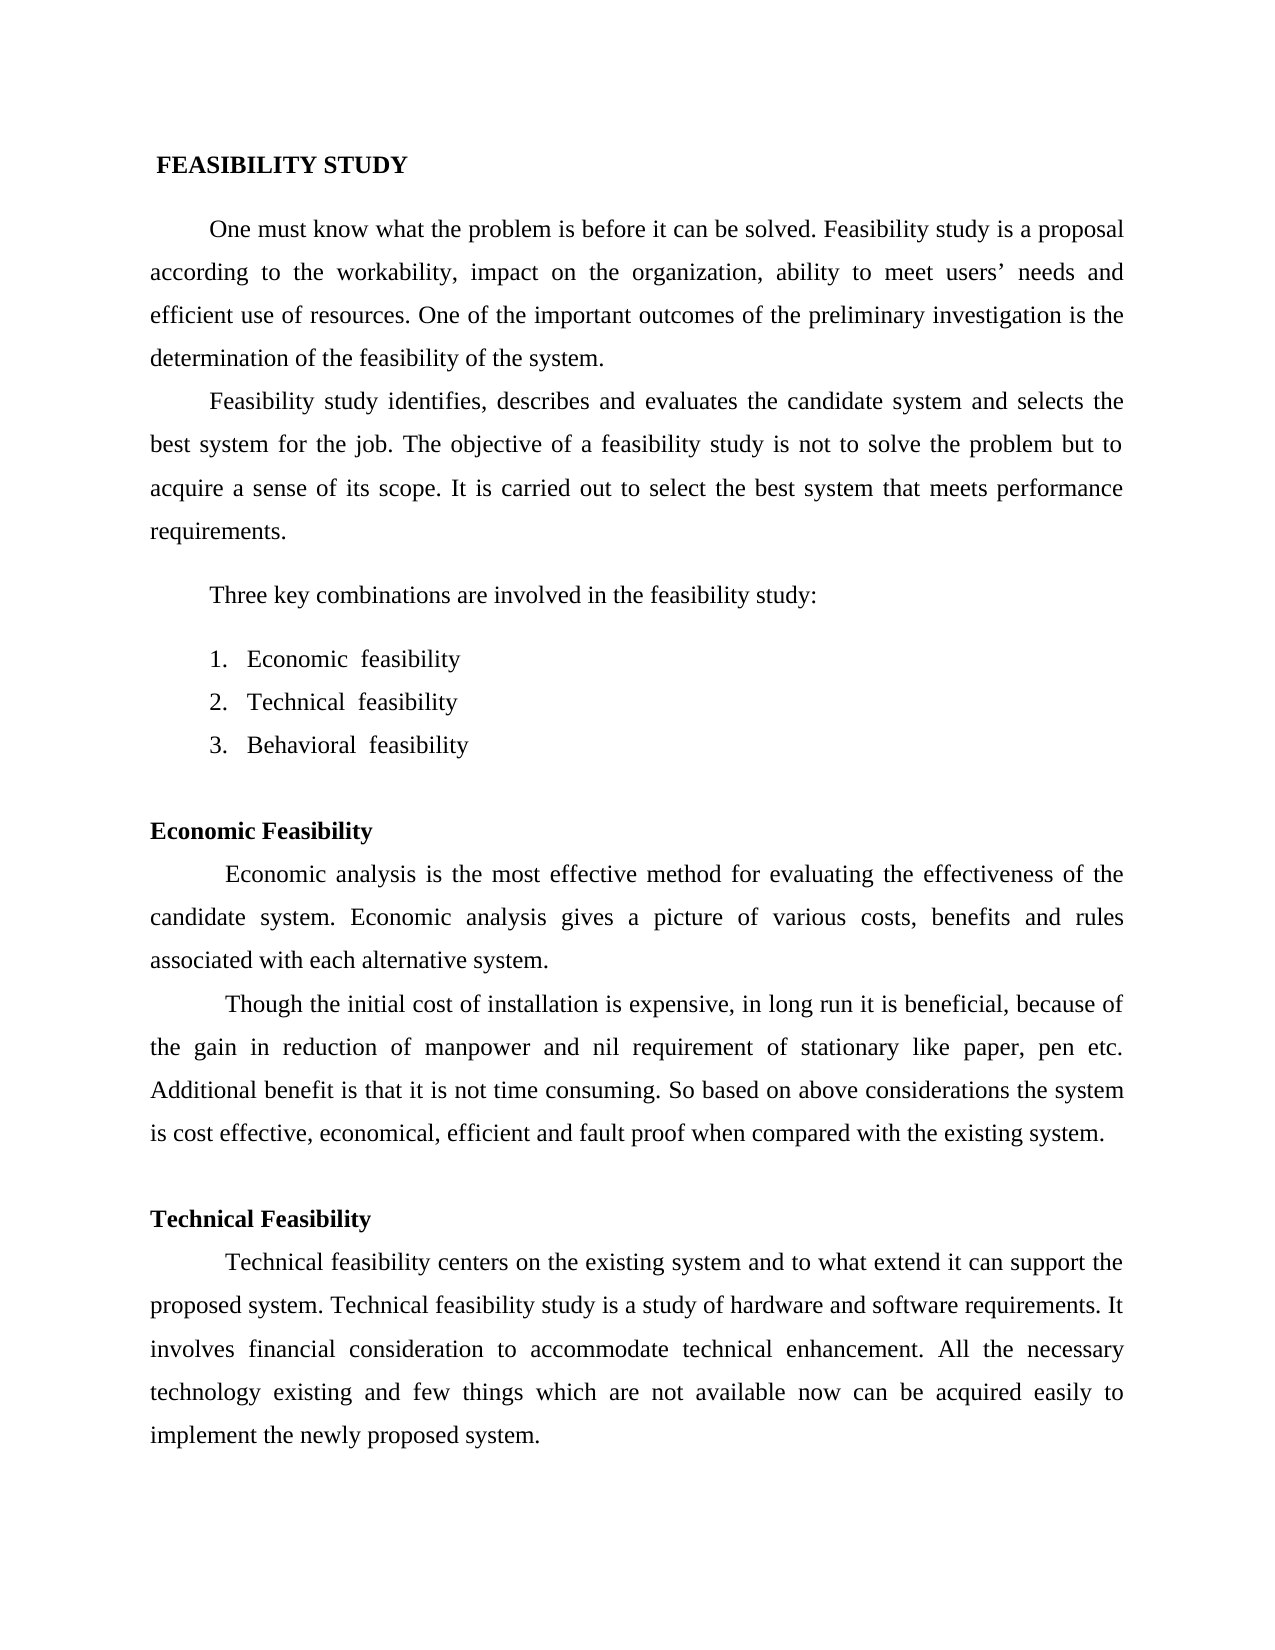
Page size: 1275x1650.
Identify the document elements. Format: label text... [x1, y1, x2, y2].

text Three key combinations are involved in the feasibility study: [150, 580, 1125, 608]
list Technical feasibility [209, 687, 1125, 716]
list Technical Feasibility [150, 1204, 1125, 1233]
text FEASIBILITY STUDY [150, 150, 1125, 179]
list Economic analysis is the most effective method for evaluating the effectiveness of the candidate system. Economic analysis gives a picture of various costs, benefits and rules associated with each alternative system. [150, 859, 1125, 974]
list Economic feasibility [209, 644, 1125, 672]
list Technical feasibility centers on the existing system and to what extend it can support the proposed system. Technical feasibility study is a study of hardware and software requirements. It involves financial consideration to accommodate technical enhancement. All the necessary technology existing and few things which are not available now can be acquired easily to implement the newly proposed system. [150, 1247, 1125, 1449]
list One must know what the problem is before it can be solved. Feasibility study is a proposal according to the workability, impact on the organization, ability to meet users’ needs and efficient use of resources. One of the important outcomes of the preliminary investigation is the determination of the feasibility of the system. [150, 214, 1125, 372]
list Economic Feasibility [150, 816, 1125, 845]
list Though the initial cost of installation is expensive, in long run it is beneficial, because of the gain in reduction of manpower and nil requirement of stationary like paper, pen etc. Additional benefit is that it is not time consuming. So based on above considerations the system is cost effective, economical, efficient and fault proof when compared with the existing system. [150, 989, 1125, 1147]
list Feasibility study identifies, describes and evaluates the candidate system and selects the best system for the job. The objective of a feasibility study is not to solve the problem but to acquire a sense of its scope. It is carried out to select the best system that meets performance requirements. [150, 386, 1125, 544]
list Behavioral feasibility [209, 730, 1125, 759]
